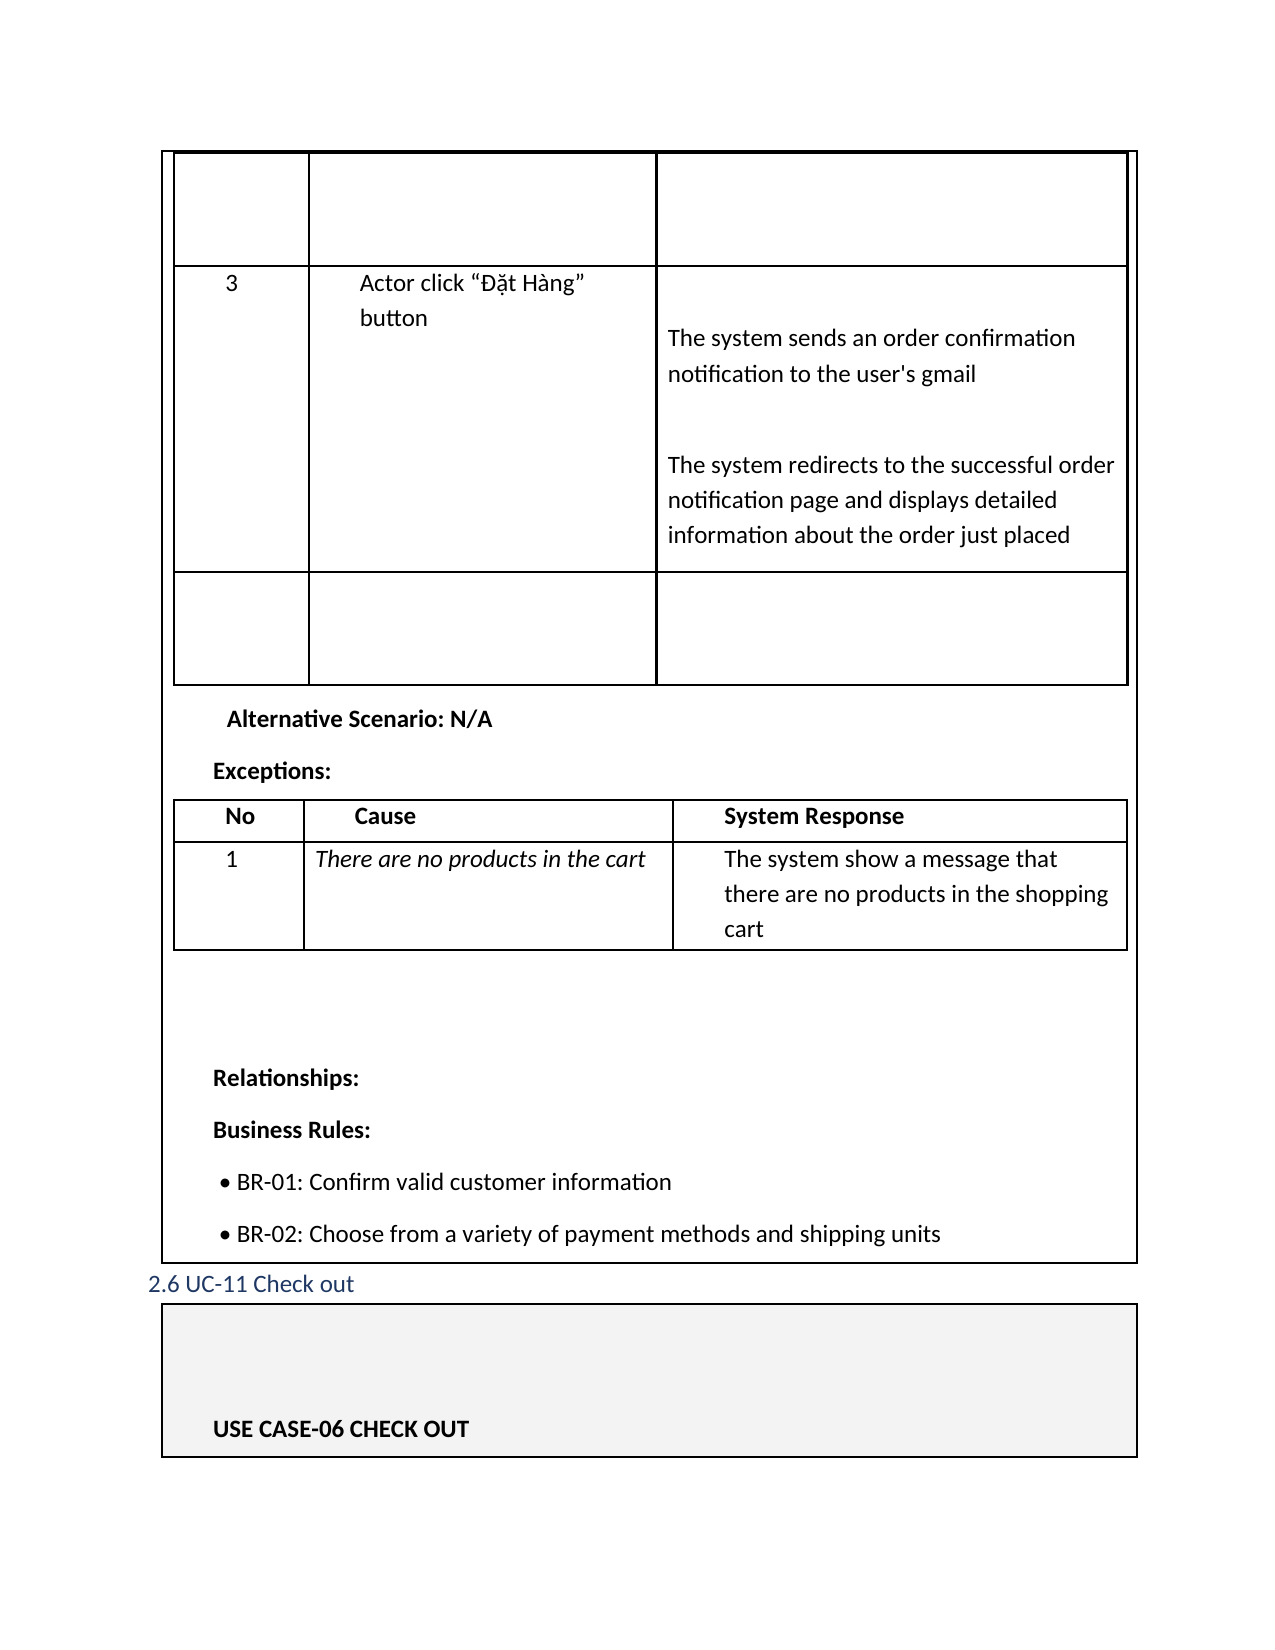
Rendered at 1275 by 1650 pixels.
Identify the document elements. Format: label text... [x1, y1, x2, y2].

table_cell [163, 152, 1136, 1262]
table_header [163, 1305, 1136, 1456]
subtitle 2.6 UC-11 Check out [148, 1268, 1127, 1298]
